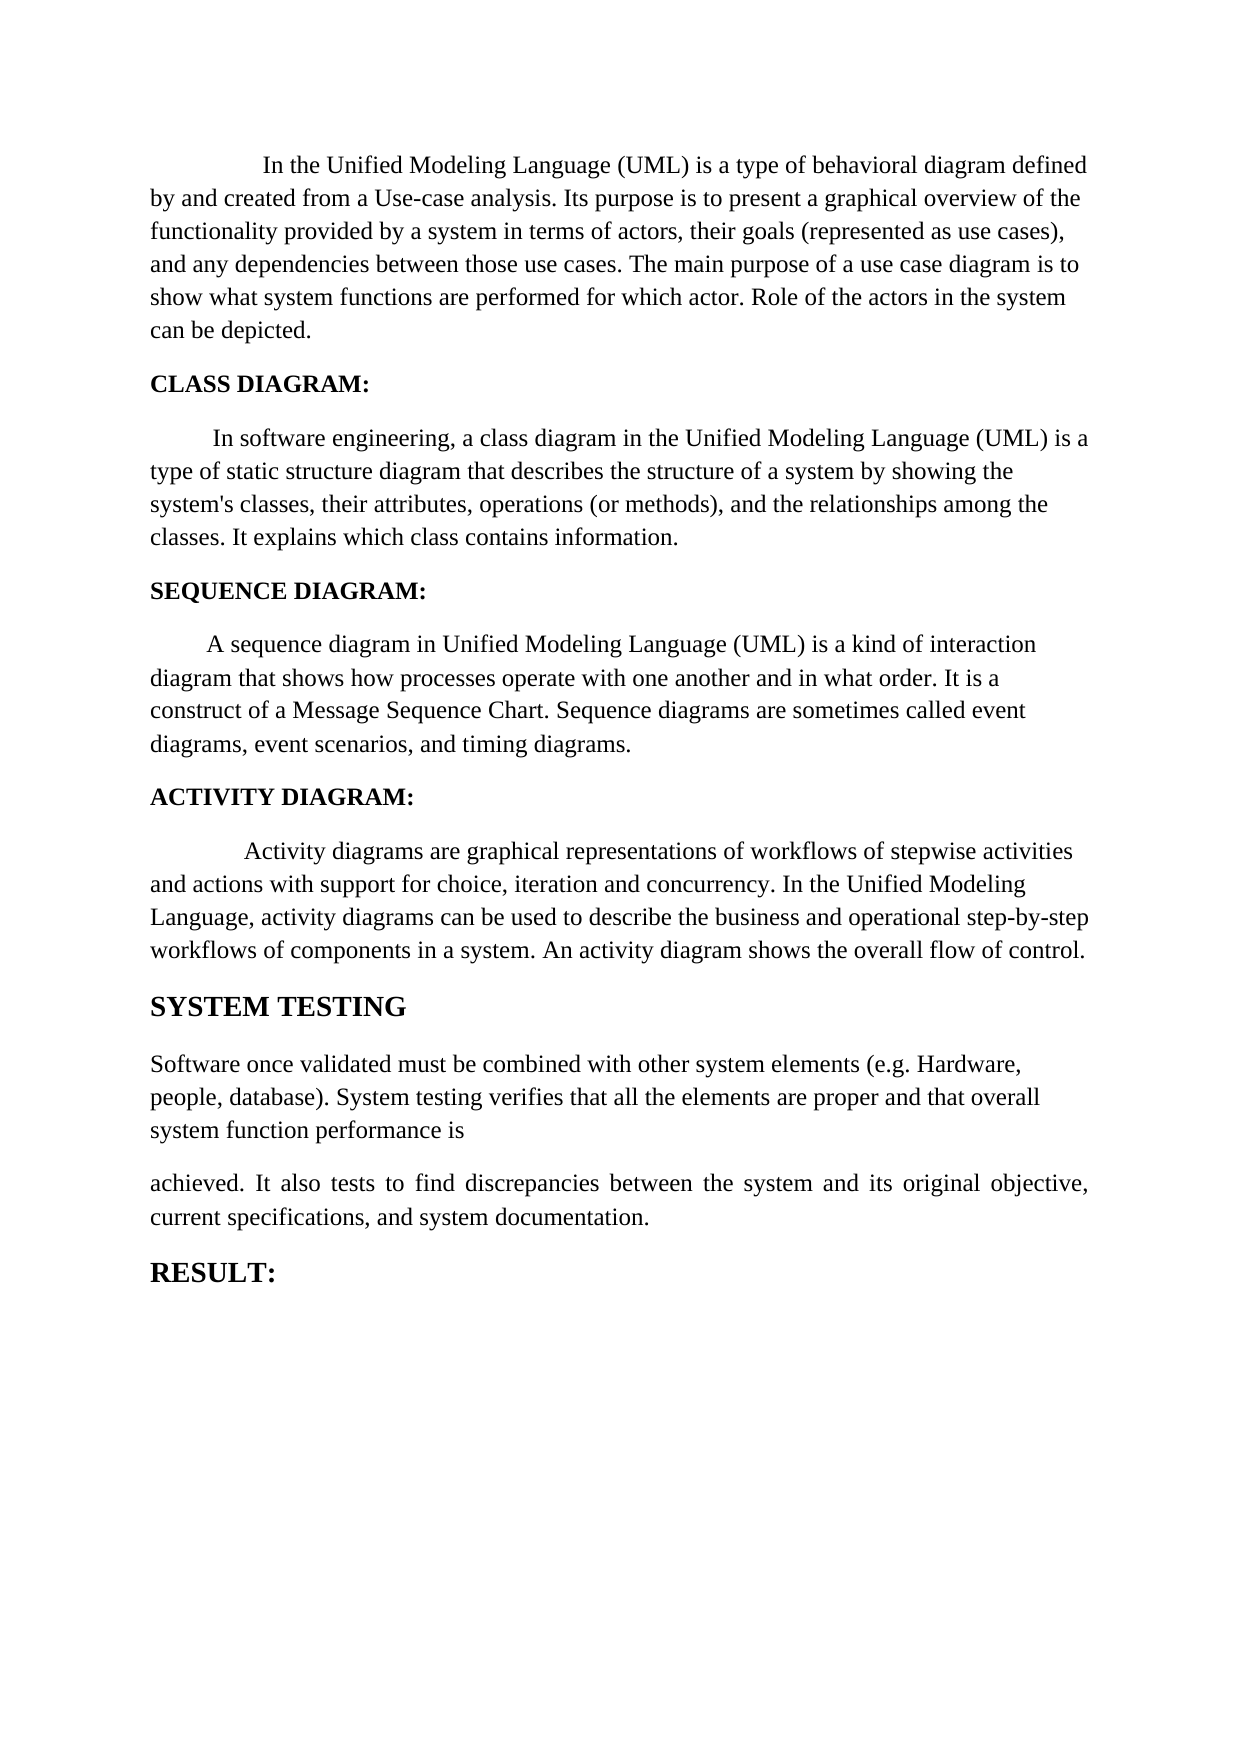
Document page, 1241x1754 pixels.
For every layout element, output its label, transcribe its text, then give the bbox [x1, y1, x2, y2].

text SEQUENCE DIAGRAM: [150, 576, 1090, 604]
text Activity diagrams are graphical representations of workflows of stepwise activities and actions with support for choice, iteration and concurrency. In the Unified Modeling Language, activity diagrams can be used to describe the business and operational step-by-step workflows of components in a system. An activity diagram shows the overall flow of control. [150, 836, 1090, 964]
text In the Unified Modeling Language (UML) is a type of behavioral diagram defined by and created from a Use-case analysis. Its purpose is to present a graphical overview of the functionality provided by a system in terms of actors, their goals (represented as use cases), and any dependencies between those use cases. The main purpose of a use case diagram is to show what system functions are performed for which actor. Role of the actors in the system can be depicted. [150, 150, 1090, 344]
text SYSTEM TESTING [150, 989, 1090, 1023]
text A sequence diagram in Unified Modeling Language (UML) is a kind of interaction diagram that shows how processes operate with one another and in what order. It is a construct of a Message Sequence Chart. Sequence diagrams are sometimes called event diagrams, event scenarios, and timing diagrams. [150, 629, 1090, 757]
text achieved. It also tests to find discrepancies between the system and its original objective, current specifications, and system documentation. [150, 1168, 1090, 1230]
text Software once validated must be combined with other system elements (e.g. Hardware, people, database). System testing verifies that all the elements are proper and that overall system function performance is [150, 1049, 1090, 1143]
text CLASS DIAGRAM: [150, 369, 1090, 398]
text In software engineering, a class diagram in the Unified Modeling Language (UML) is a type of static structure diagram that describes the structure of a system by showing the system's classes, their attributes, operations (or methods), and the relationships among the classes. It explains which class contains information. [150, 423, 1090, 551]
text RESULT: [150, 1255, 1090, 1289]
text ACTIVITY DIAGRAM: [150, 782, 1090, 811]
